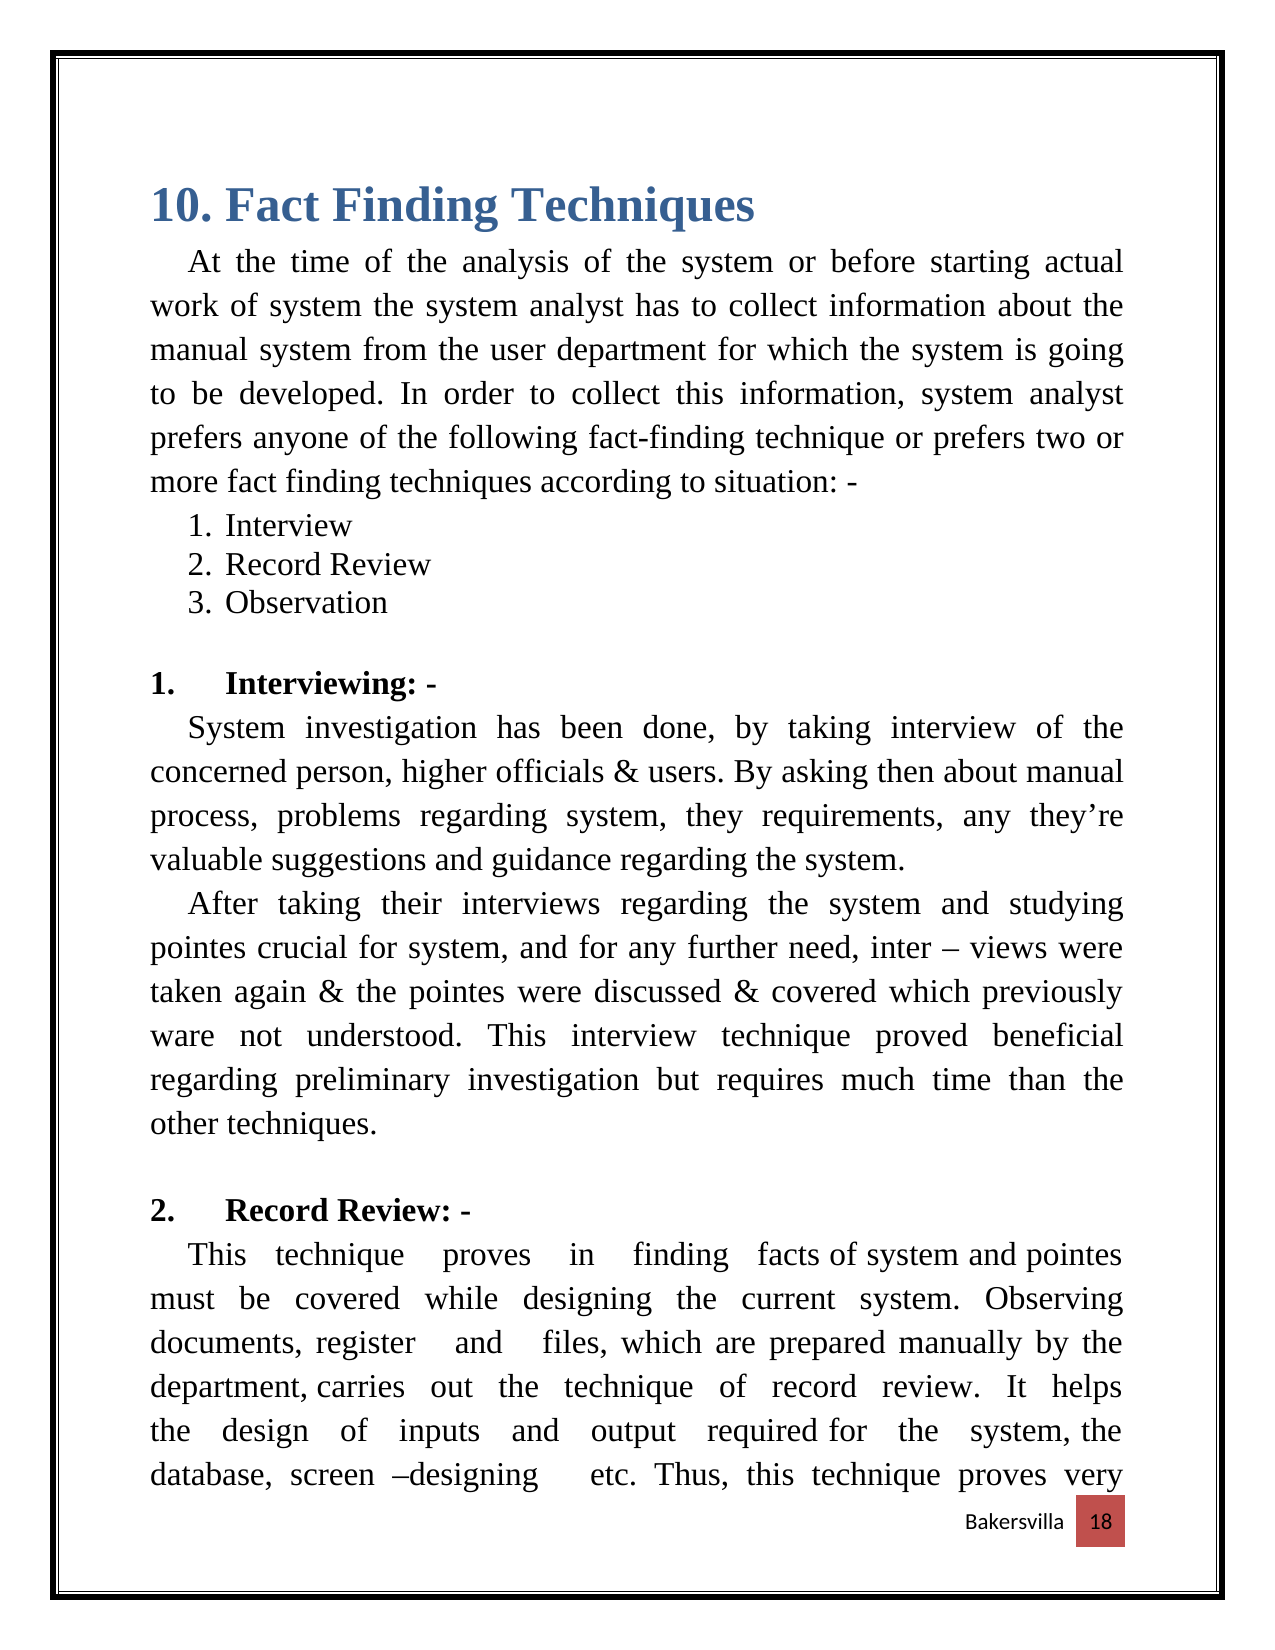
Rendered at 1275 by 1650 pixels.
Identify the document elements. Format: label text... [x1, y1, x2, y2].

subtitle Interviewing: - [150, 663, 1125, 701]
subtitle Fact Finding Techniques [150, 175, 1125, 232]
text At the time of the analysis of the system or before starting actual work of system the system analyst has to collect information about the manual system from the user department for which the system is going to be developed. In order to collect this information, system analyst prefers anyone of the following fact-finding technique or prefers two or more fact finding techniques according to situation: - [150, 241, 1125, 500]
list Observation [187, 582, 1125, 620]
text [150, 1234, 1125, 1493]
list Record Review [187, 544, 1125, 582]
text After taking their interviews regarding the system and studying pointes crucial for system, and for any further need, inter – views were taken again & the pointes were discussed & covered which previously ware not understood. This interview technique proved beneficial regarding preliminary investigation but requires much time than the other techniques. [150, 883, 1125, 1142]
subtitle Record Review: - [150, 1190, 1125, 1228]
text System investigation has been done, by taking interview of the concerned person, higher officials & users. By asking then about manual process, problems regarding system, they requirements, any they’re valuable suggestions and guidance regarding the system. [150, 707, 1125, 877]
list Interview [187, 505, 1125, 544]
